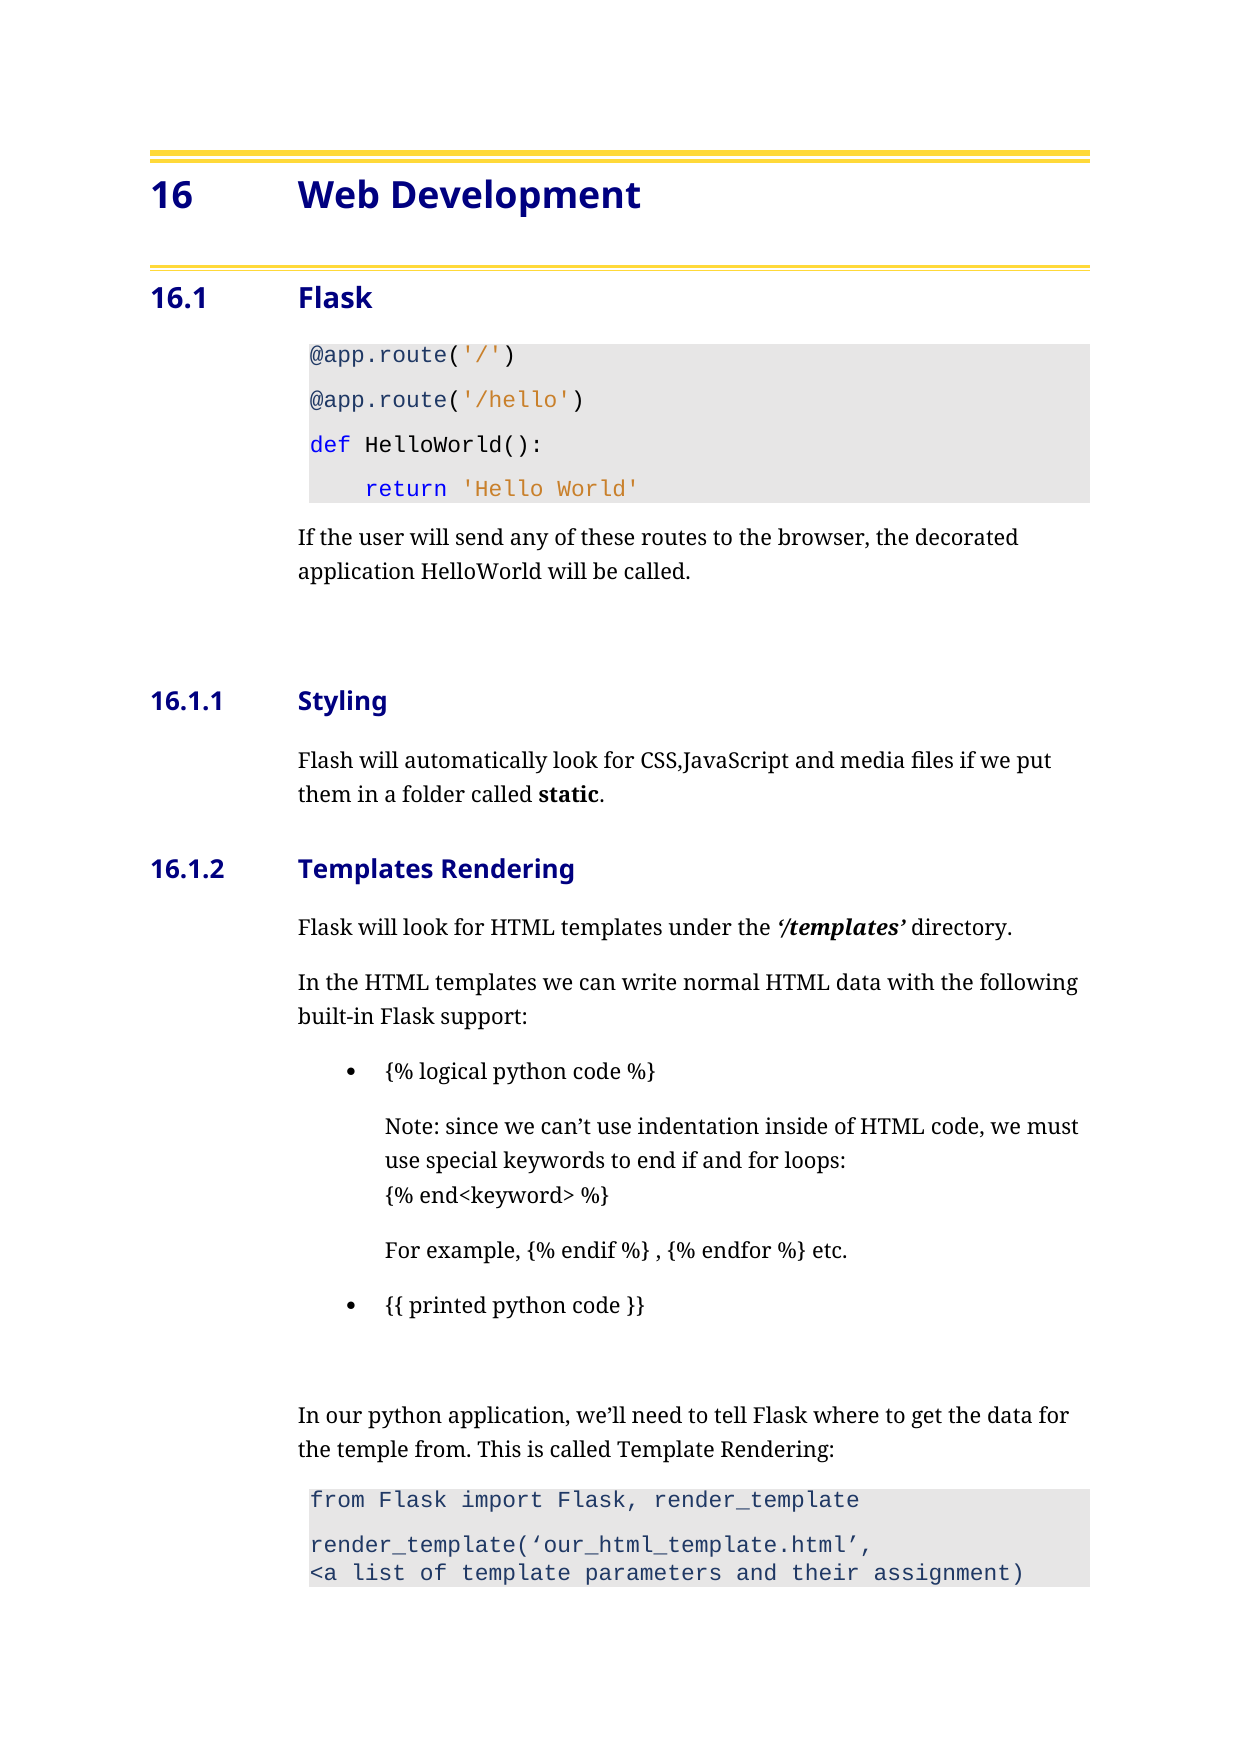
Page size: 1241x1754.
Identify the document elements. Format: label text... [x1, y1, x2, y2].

text @app.route('/hello') [309, 388, 1090, 414]
list {{ printed python code }} [347, 1290, 1090, 1319]
text render_template(‘our_html_template.html’, <a list of template parameters and their assignment) [309, 1533, 1090, 1587]
text In the HTML templates we can write normal HTML data with the following built-in Flask support: [298, 967, 1090, 1031]
text Flash will automatically look for CSS,JavaScript and media files if we put them in a folder called static. [298, 745, 1090, 809]
text In our python application, we’ll need to tell Flask where to get the data for the temple from. This is called Template Rendering: [298, 1400, 1090, 1464]
text Note: since we can’t use indentation inside of HTML code, we must use special keywords to end if and for loops: {% end<keyword> %} [384, 1111, 1090, 1209]
text def HelloWorld(): [309, 433, 1090, 459]
text For example, {% endif %} , {% endfor %} etc. [384, 1235, 1090, 1264]
text If the user will send any of these routes to the browser, the decorated application HelloWorld will be called. [298, 522, 1090, 586]
text from Flask import Flask, render_template [309, 1489, 1090, 1515]
text Flask will look for HTML templates under the ‘/templates’ directory. [298, 912, 1090, 942]
subtitle Web Development [150, 163, 1090, 220]
list {% logical python code %} [347, 1056, 1090, 1086]
subtitle Flask [150, 271, 1090, 317]
text @app.route('/') [309, 344, 1090, 370]
text return 'Hello World' [309, 478, 1090, 503]
subtitle Styling [150, 683, 1090, 718]
subtitle Templates Rendering [150, 851, 1090, 886]
